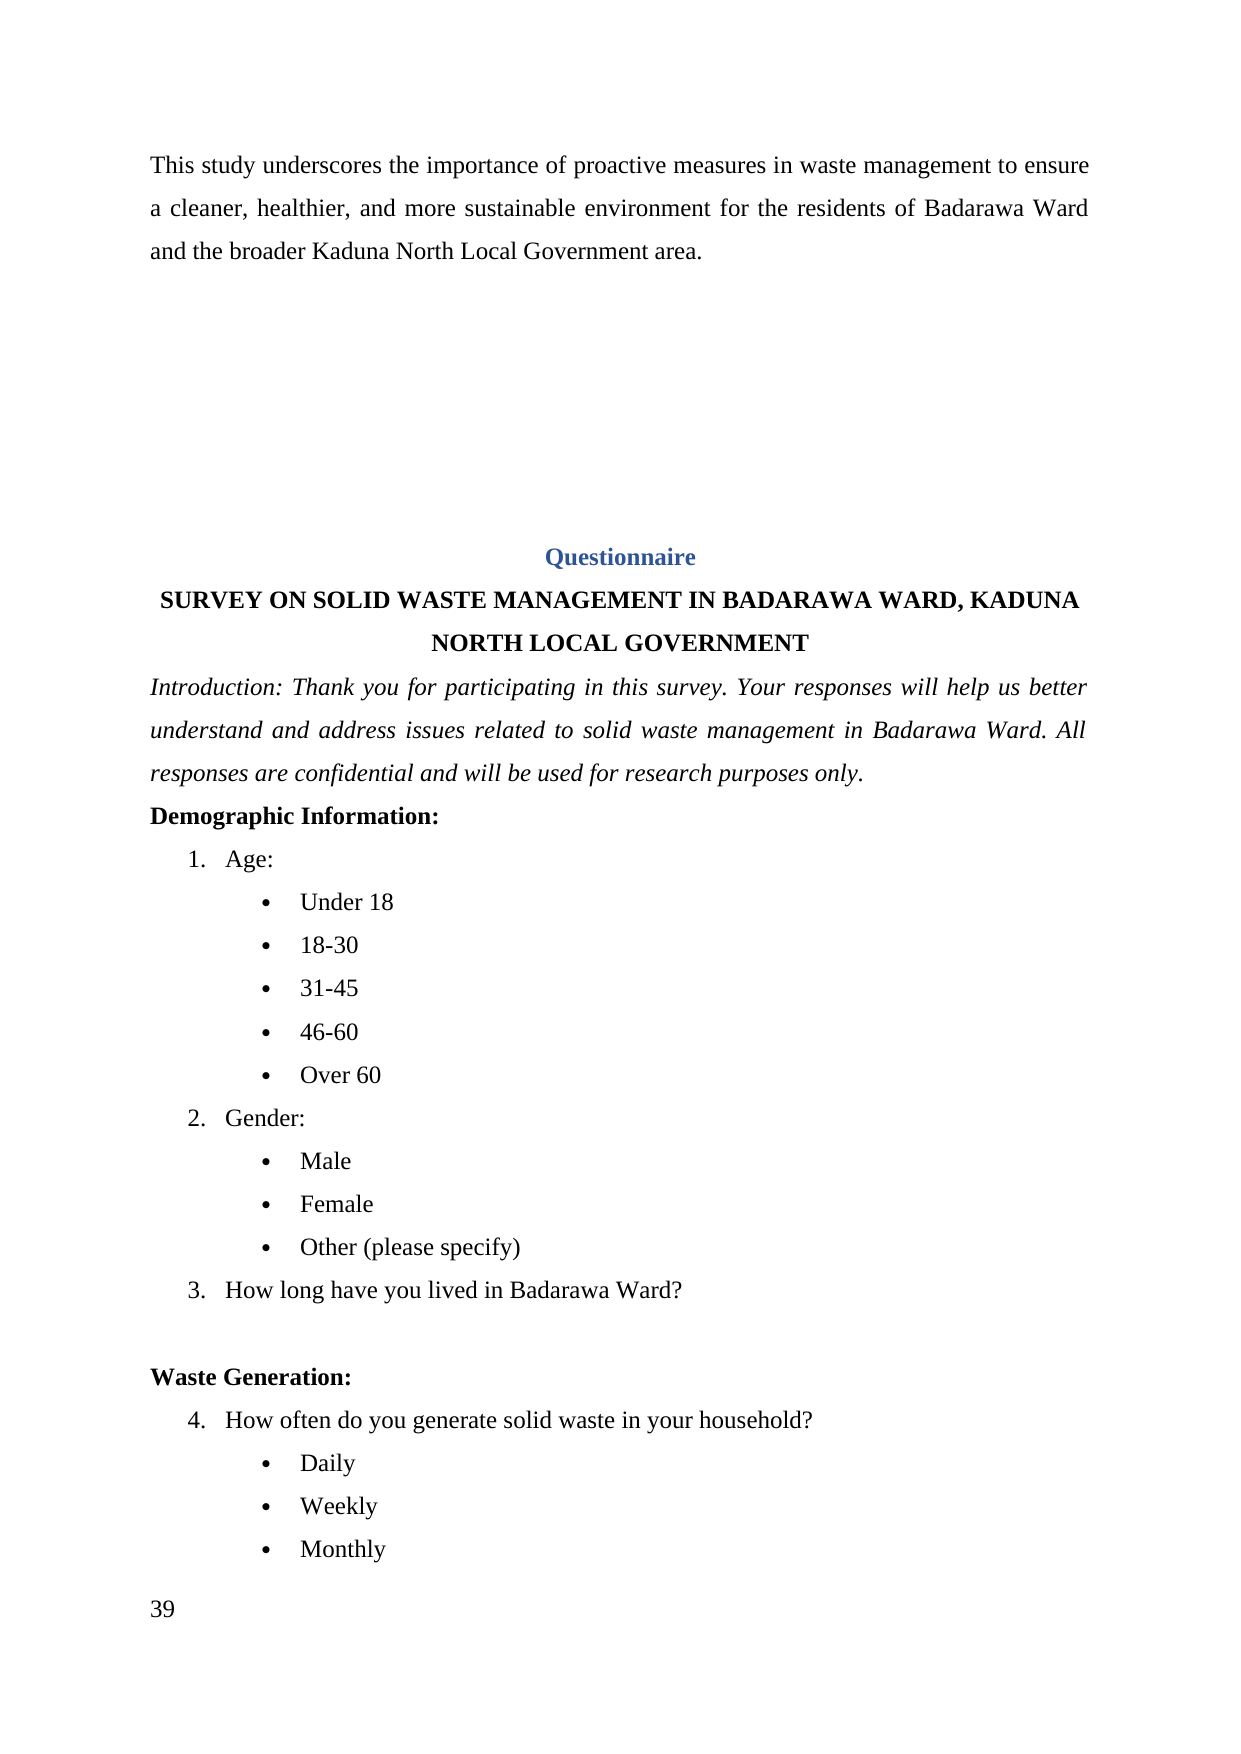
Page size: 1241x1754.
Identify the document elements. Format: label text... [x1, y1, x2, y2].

list 31-45 [262, 973, 1090, 1002]
list Monthly [262, 1534, 1090, 1563]
list Age: [187, 844, 1090, 873]
list Daily [262, 1448, 1090, 1477]
text This study underscores the importance of proactive measures in waste management to ensure a cleaner, healthier, and more sustainable environment for the residents of Badarawa Ward and the broader Kaduna North Local Government area. [150, 150, 1090, 265]
subtitle Questionnaire [150, 542, 1090, 571]
text Introduction: Thank you for participating in this survey. Your responses will help us better understand and address issues related to solid waste management in Badarawa Ward. All responses are confidential and will be used for research purposes only. [150, 672, 1090, 787]
list Under 18 [262, 887, 1090, 916]
list Other (please specify) [262, 1232, 1090, 1261]
list Over 60 [262, 1060, 1090, 1088]
list How long have you lived in Badarawa Ward? [187, 1275, 1090, 1304]
list Male [262, 1146, 1090, 1175]
text SURVEY ON SOLID WASTE MANAGEMENT IN BADARAWA WARD, KADUNA NORTH LOCAL GOVERNMENT [150, 585, 1090, 657]
list Female [262, 1189, 1090, 1218]
text Waste Generation: [150, 1362, 1090, 1390]
list 46-60 [262, 1017, 1090, 1045]
list How often do you generate solid waste in your household? [187, 1405, 1090, 1433]
text Demographic Information: [150, 801, 1090, 830]
list Weekly [262, 1491, 1090, 1520]
list Gender: [187, 1103, 1090, 1132]
list 18-30 [262, 930, 1090, 959]
